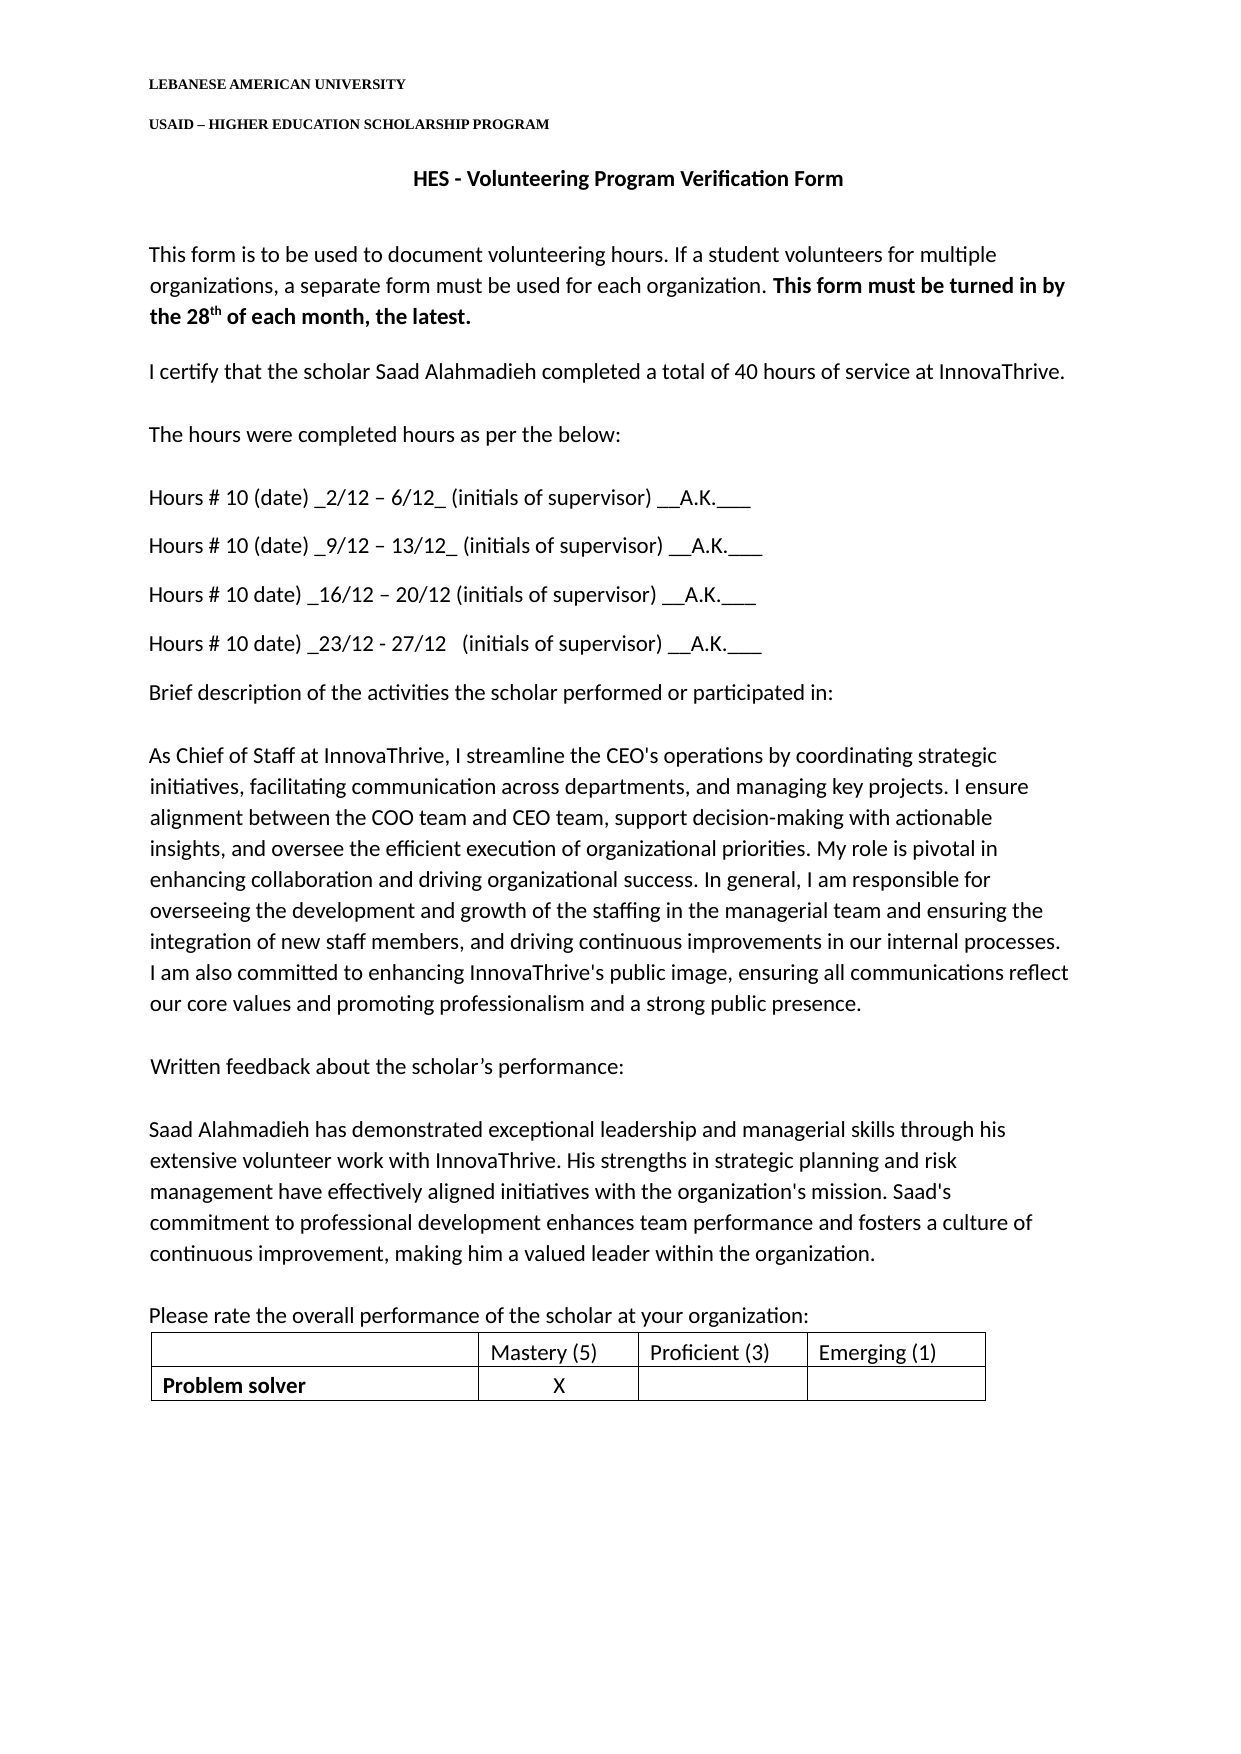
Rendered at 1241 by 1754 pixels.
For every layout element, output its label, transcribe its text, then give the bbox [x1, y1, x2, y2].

text USAID – HIGHER EDUCATION SCHOLARSHIP PROGRAM [148, 116, 1072, 132]
text I certify that the scholar Saad Alahmadieh completed a total of 40 hours of service at InnovaThrive. [148, 357, 1072, 385]
table_header Proficient (3) [639, 1333, 807, 1366]
text Written feedback about the scholar’s performance: [150, 1052, 1072, 1080]
table_header Emerging (1) [808, 1333, 985, 1366]
text Hours # 10 date) _23/12 - 27/12 (initials of supervisor) __A.K.___ [148, 629, 1072, 657]
text Hours # 10 (date) _2/12 – 6/12_ (initials of supervisor) __A.K.___ [148, 483, 1072, 511]
text As Chief of Staff at InnovaThrive, I streamline the CEO's operations by coordinating strategic initiatives, facilitating communication across departments, and managing key projects. I ensure alignment between the COO team and CEO team, support decision-making with actionable insights, and oversee the efficient execution of organizational priorities. My role is pivotal in enhancing collaboration and driving organizational success. In general, I am responsible for overseeing the development and growth of the staffing in the managerial team and ensuring the integration of new staff members, and driving continuous improvements in our internal processes. I am also committed to enhancing InnovaThrive's public image, ensuring all communications reflect our core values and promoting professionalism and a strong public presence. [148, 741, 1072, 1017]
table_cell Problem solver [152, 1367, 478, 1399]
table_cell [639, 1367, 807, 1399]
table_cell X [479, 1367, 638, 1399]
text This form is to be used to document volunteering hours. If a student volunteers for multiple organizations, a separate form must be used for each organization. This form must be turned in by the 28th of each month, the latest. [148, 240, 1072, 331]
text The hours were completed hours as per the below: [148, 420, 1072, 448]
table_cell [808, 1367, 985, 1399]
text Hours # 10 (date) _9/12 – 13/12_ (initials of supervisor) __A.K.___ [148, 531, 1072, 559]
text Hours # 10 date) _16/12 – 20/12 (initials of supervisor) __A.K.___ [148, 580, 1072, 608]
text Brief description of the activities the scholar performed or participated in: [148, 678, 1072, 706]
text Please rate the overall performance of the scholar at your organization: [148, 1301, 1072, 1329]
table_header Mastery (5) [479, 1333, 638, 1366]
text LEBANESE AMERICAN UNIVERSITY [148, 76, 1072, 92]
text Saad Alahmadieh has demonstrated exceptional leadership and managerial skills through his extensive volunteer work with InnovaThrive. His strengths in strategic planning and risk management have effectively aligned initiatives with the organization's mission. Saad's commitment to professional development enhances team performance and fosters a culture of continuous improvement, making him a valued leader within the organization. [148, 1115, 1072, 1267]
text HES - Volunteering Program Verification Form [185, 164, 1072, 192]
table_header [152, 1333, 478, 1366]
